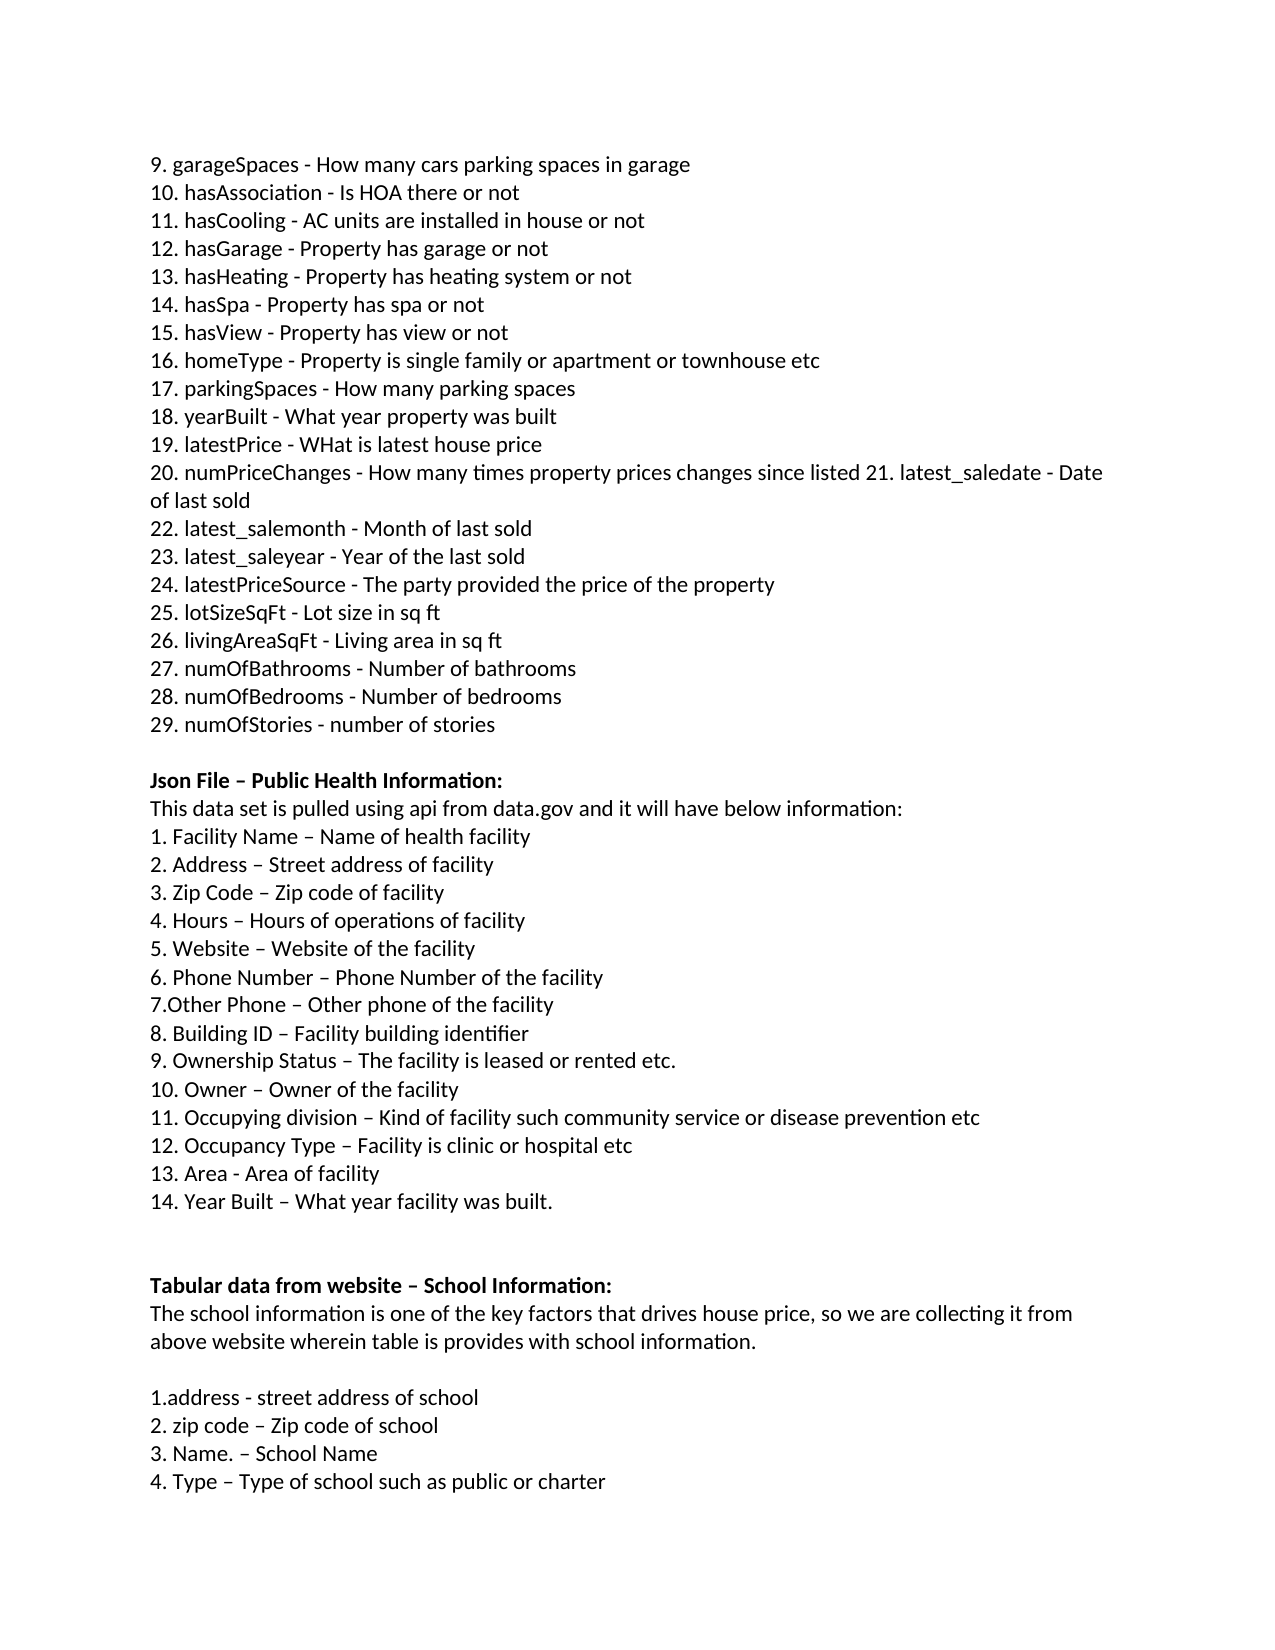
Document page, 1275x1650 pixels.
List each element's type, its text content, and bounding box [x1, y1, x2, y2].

text Json File – Public Health Information: [150, 766, 1125, 794]
text 24. latestPriceSource - The party provided the price of the property [150, 570, 1125, 598]
text 14. Year Built – What year facility was built. [150, 1187, 1125, 1215]
text 23. latest_saleyear - Year of the last sold [150, 542, 1125, 570]
text 4. Type – Type of school such as public or charter [150, 1467, 1125, 1495]
text 13. hasHeating - Property has heating system or not [150, 262, 1125, 290]
text Tabular data from website – School Information: [150, 1271, 1125, 1299]
text 6. Phone Number – Phone Number of the facility [150, 963, 1125, 991]
text 12. hasGarage - Property has garage or not [150, 234, 1125, 262]
text 1.address - street address of school [150, 1383, 1125, 1411]
text 10. hasAssociation - Is HOA there or not [150, 178, 1125, 206]
text 17. parkingSpaces - How many parking spaces [150, 374, 1125, 402]
text 3. Zip Code – Zip code of facility [150, 878, 1125, 907]
text This data set is pulled using api from data.gov and it will have below information: [150, 794, 1125, 822]
text The school information is one of the key factors that drives house price, so we are collecting it from above website wherein table is provides with school information. [150, 1299, 1125, 1355]
text 14. hasSpa - Property has spa or not [150, 290, 1125, 318]
text 28. numOfBedrooms - Number of bedrooms [150, 682, 1125, 710]
text 22. latest_salemonth - Month of last sold [150, 514, 1125, 542]
text 7.Other Phone – Other phone of the facility [150, 991, 1125, 1019]
text 11. hasCooling - AC units are installed in house or not [150, 206, 1125, 234]
text 16. homeType - Property is single family or apartment or townhouse etc [150, 346, 1125, 374]
text 10. Owner – Owner of the facility [150, 1075, 1125, 1103]
text 5. Website – Website of the facility [150, 934, 1125, 963]
text 9. garageSpaces - How many cars parking spaces in garage [150, 150, 1125, 178]
text 15. hasView - Property has view or not [150, 318, 1125, 346]
text 4. Hours – Hours of operations of facility [150, 907, 1125, 934]
text 3. Name. – School Name [150, 1439, 1125, 1467]
text 25. lotSizeSqFt - Lot size in sq ft [150, 598, 1125, 626]
text 29. numOfStories - number of stories [150, 710, 1125, 738]
text 2. Address – Street address of facility [150, 851, 1125, 878]
text 19. latestPrice - WHat is latest house price [150, 430, 1125, 458]
text 26. livingAreaSqFt - Living area in sq ft [150, 626, 1125, 654]
text 18. yearBuilt - What year property was built [150, 402, 1125, 430]
text 11. Occupying division – Kind of facility such community service or disease prevention etc [150, 1103, 1125, 1131]
text 13. Area - Area of facility [150, 1159, 1125, 1187]
text 20. numPriceChanges - How many times property prices changes since listed 21. latest_saledate - Date of last sold [150, 458, 1125, 514]
text 8. Building ID – Facility building identifier [150, 1019, 1125, 1047]
text 1. Facility Name – Name of health facility [150, 822, 1125, 851]
text 27. numOfBathrooms - Number of bathrooms [150, 654, 1125, 682]
text 12. Occupancy Type – Facility is clinic or hospital etc [150, 1131, 1125, 1159]
text 2. zip code – Zip code of school [150, 1411, 1125, 1439]
text 9. Ownership Status – The facility is leased or rented etc. [150, 1047, 1125, 1075]
